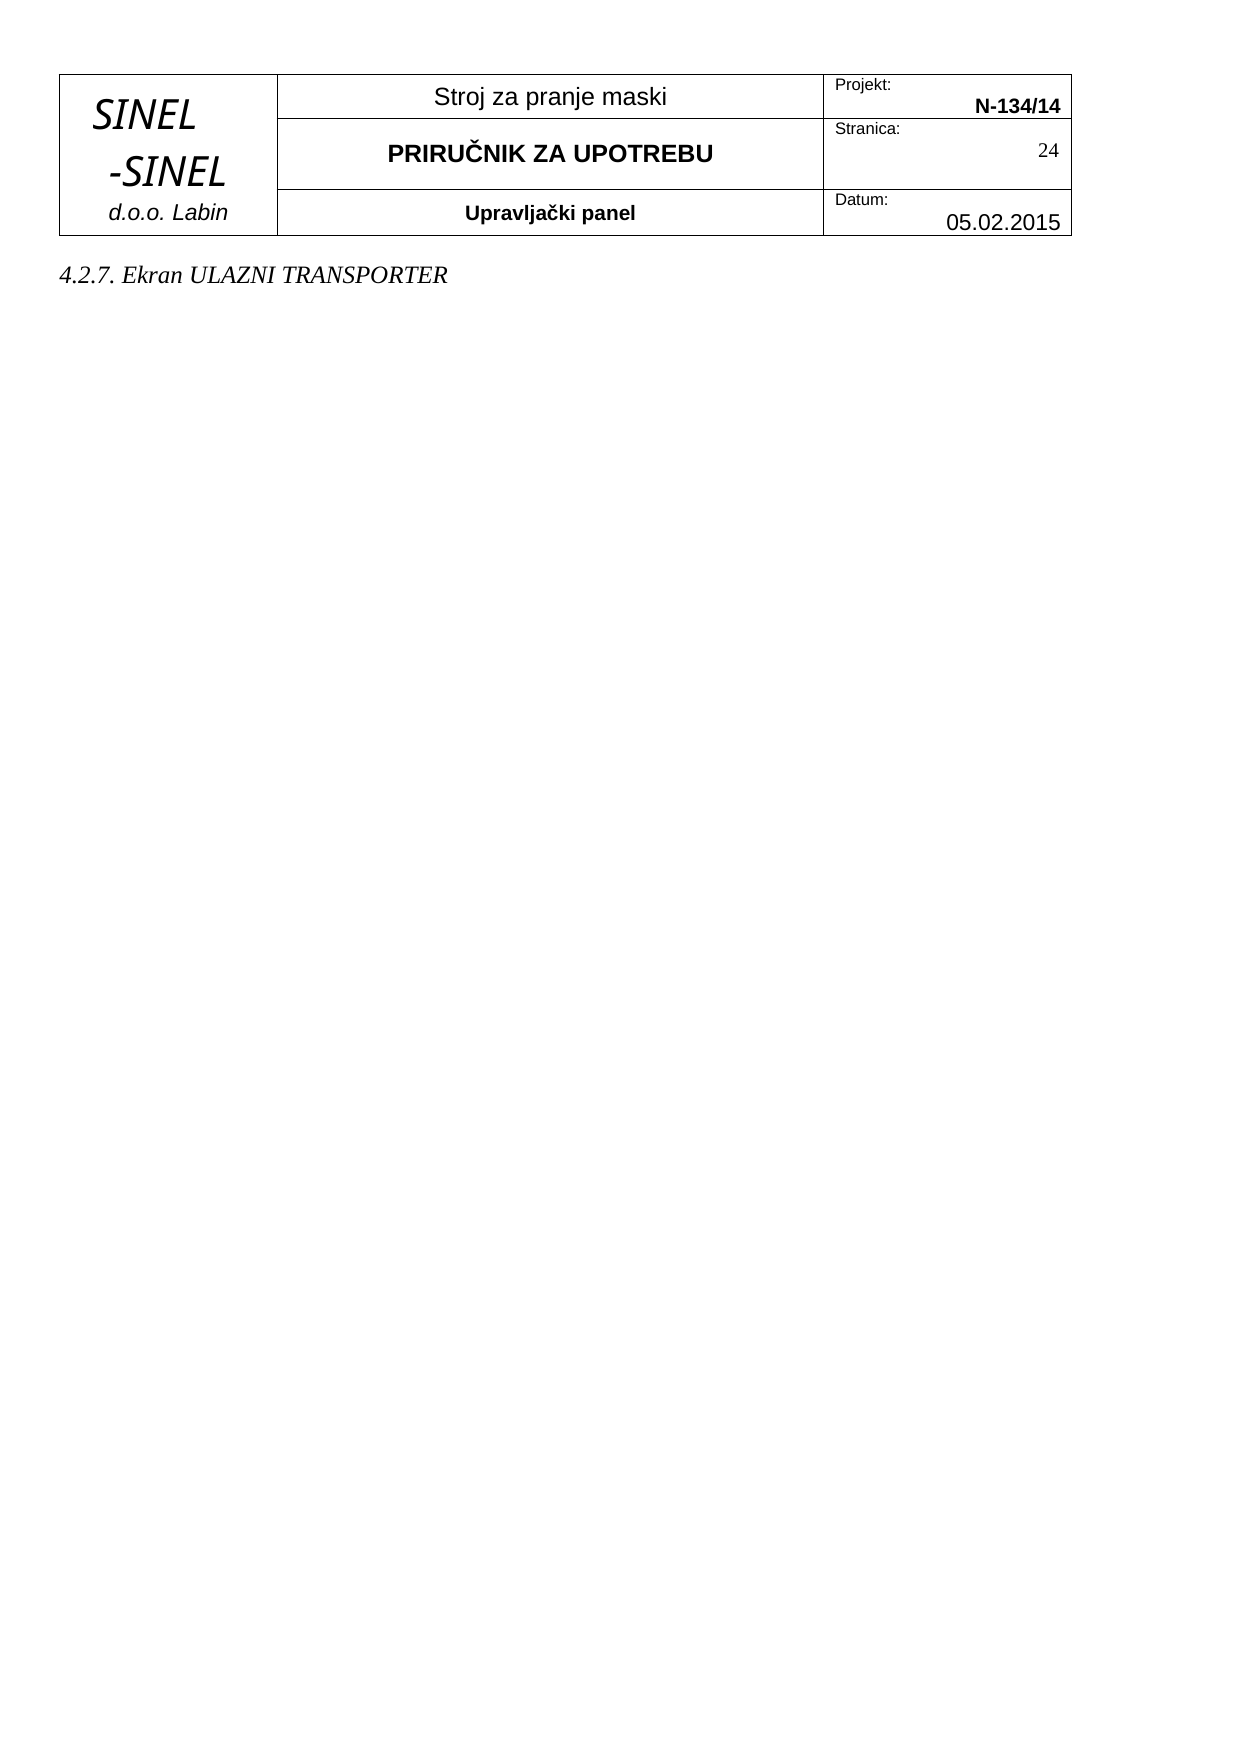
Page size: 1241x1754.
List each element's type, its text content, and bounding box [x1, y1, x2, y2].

subtitle Ekran ULAZNI TRANSPORTER [59, 260, 1048, 289]
